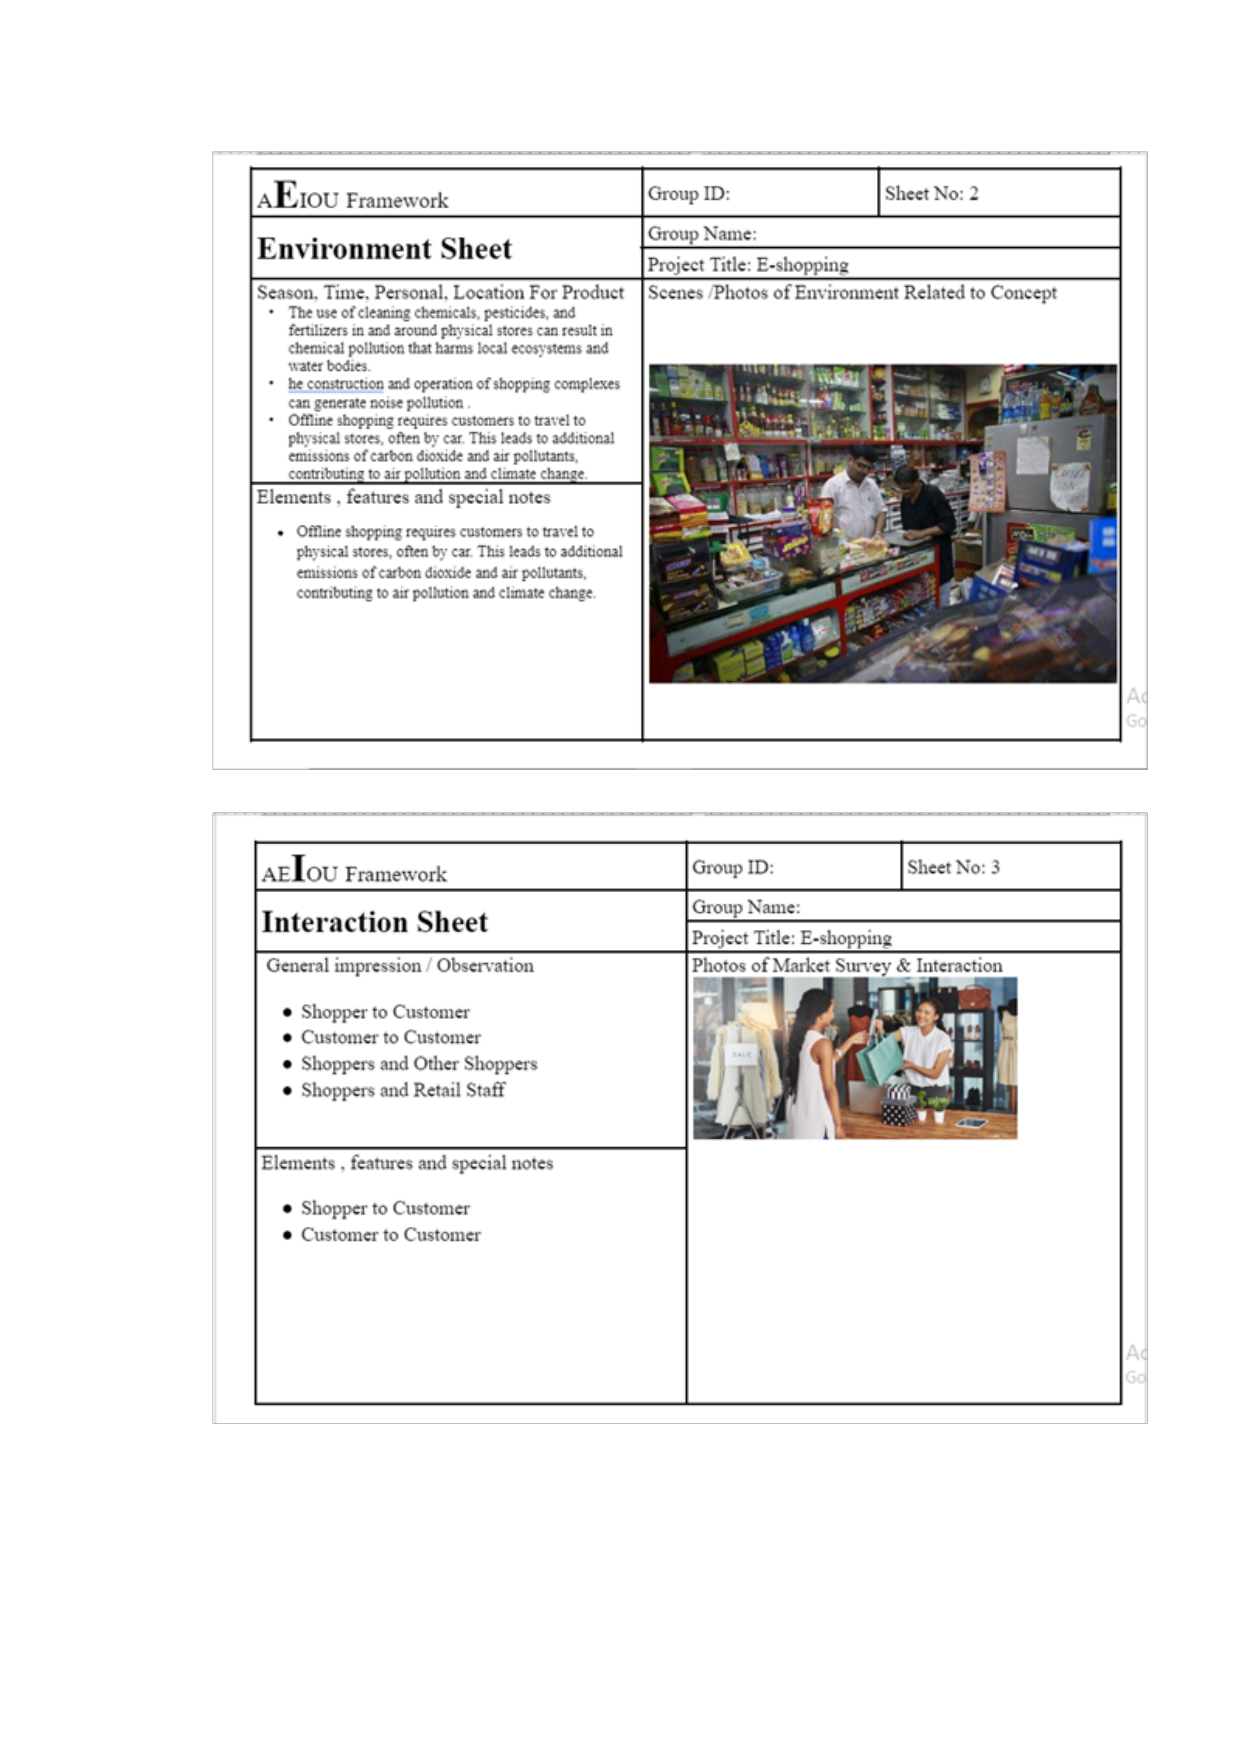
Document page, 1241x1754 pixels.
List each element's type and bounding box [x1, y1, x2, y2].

picture [210, 810, 1151, 1427]
picture [210, 150, 1151, 773]
